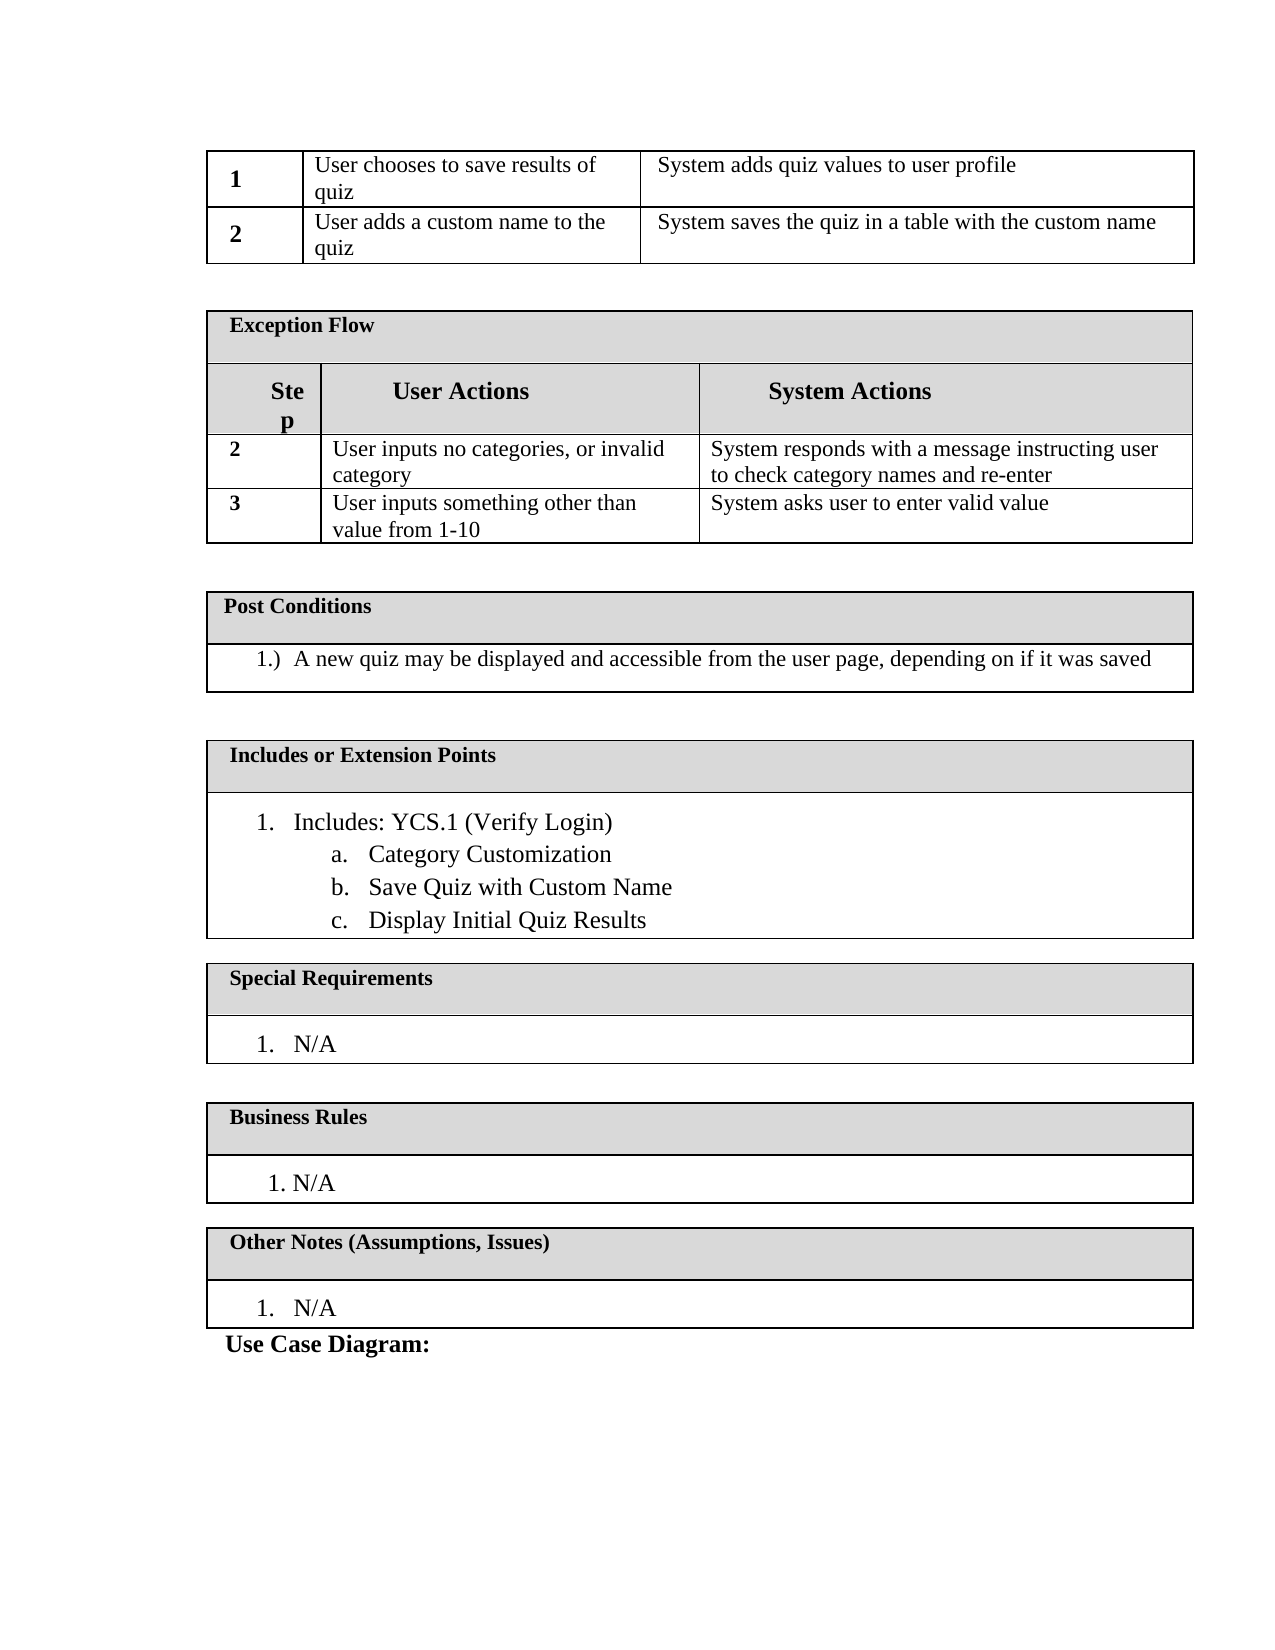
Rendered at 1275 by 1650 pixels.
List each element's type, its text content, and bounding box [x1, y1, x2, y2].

table_header Post Conditions [208, 593, 1192, 643]
table_cell N/A [208, 1281, 1192, 1327]
table_cell A new quiz may be displayed and accessible from the user page, depending on if it was saved [208, 645, 1192, 691]
table_cell 1 [208, 152, 302, 206]
table_cell Includes: YCS.1 (Verify Login) Category Customization Save Quiz with Custom Name Display Initial Quiz Results [208, 793, 1192, 937]
table_cell 2 [208, 208, 302, 262]
table_cell System Actions [700, 364, 1192, 433]
table_cell System adds quiz values to user profile [641, 152, 1193, 206]
table_cell N/A [208, 1016, 1192, 1062]
text Use Case Diagram: [150, 1329, 1125, 1357]
table_cell 2 [208, 435, 320, 488]
table_cell Step [208, 364, 320, 433]
table_cell User adds a custom name to the quiz [304, 208, 640, 262]
table_cell User Actions [322, 364, 699, 433]
table_header Other Notes (Assumptions, Issues) [208, 1229, 1192, 1279]
table_header Exception Flow [208, 312, 1192, 362]
table_cell 3 [208, 489, 320, 542]
table_header Business Rules [208, 1104, 1192, 1154]
table_cell 1. N/A [208, 1156, 1192, 1202]
table_header Includes or Extension Points [208, 741, 1192, 792]
table_cell User chooses to save results of quiz [304, 152, 640, 206]
table_header Special Requirements [208, 964, 1192, 1014]
table_cell User inputs something other than value from 1-10 [322, 489, 699, 542]
table_cell System asks user to enter valid value [700, 489, 1192, 542]
table_cell System responds with a message instructing user to check category names and re-enter [700, 435, 1192, 488]
table_cell User inputs no categories, or invalid category [322, 435, 699, 488]
table_cell System saves the quiz in a table with the custom name [641, 208, 1193, 262]
